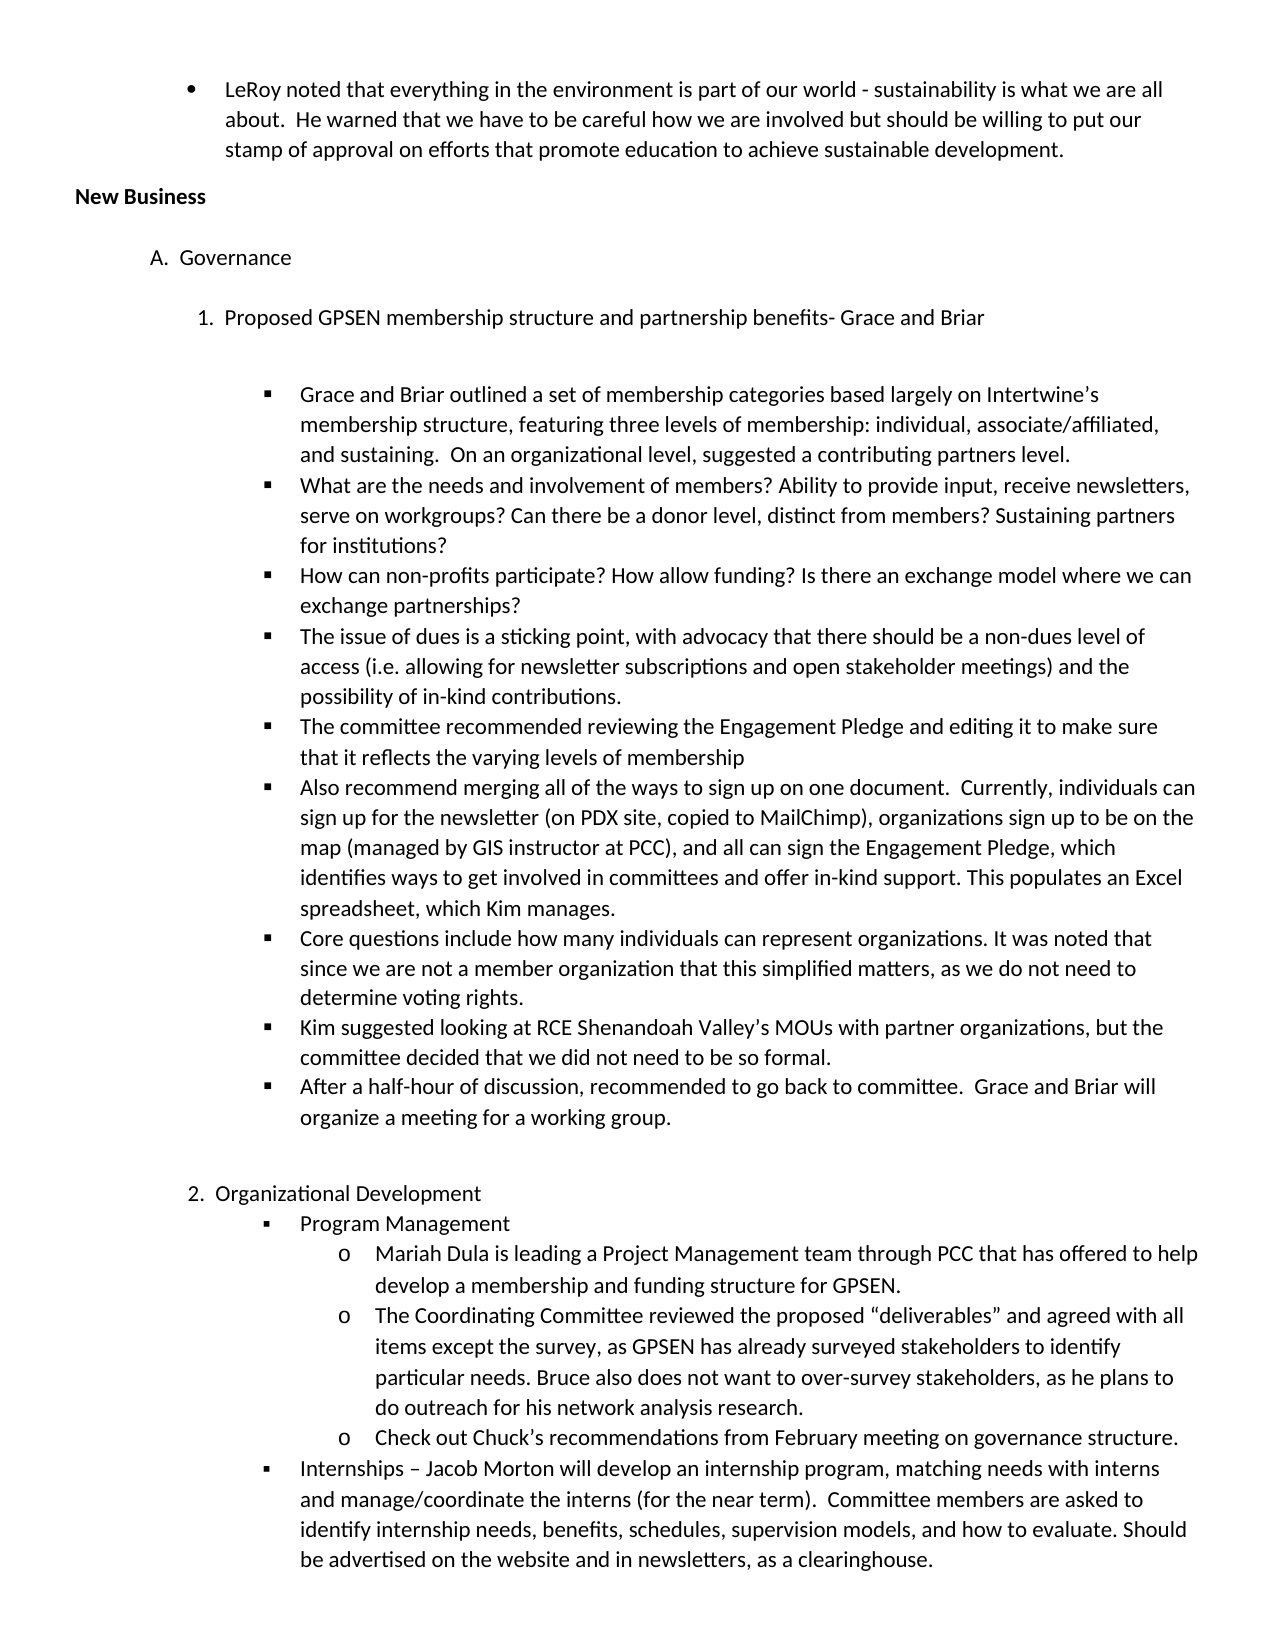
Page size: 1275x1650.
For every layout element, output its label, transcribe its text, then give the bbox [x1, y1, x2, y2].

list The Coordinating Committee reviewed the proposed “deliverables” and agreed with all items except the survey, as GPSEN has already surveyed stakeholders to identify particular needs. Bruce also does not want to over-survey stakeholders, as he plans to do outreach for his network analysis research. [337, 1301, 1200, 1421]
list Kim suggested looking at RCE Shenandoah Valley’s MOUs with partner organizations, but the committee decided that we did not need to be so formal. [262, 1013, 1200, 1071]
list Also recommend merging all of the ways to sign up on one document. Currently, individuals can sign up for the newsletter (on PDX site, copied to MailChimp), organizations sign up to be on the map (managed by GIS instructor at PCC), and all can sign the Engagement Pledge, which identifies ways to get involved in committees and offer in-kind support. This populates an Excel spreadsheet, which Kim manages. [262, 773, 1200, 922]
text A. Governance [150, 243, 1200, 271]
list The issue of dues is a sticking point, with advocacy that there should be a non-dues level of access (i.e. allowing for newsletter subscriptions and open stakeholder meetings) and the possibility of in-kind contributions. [262, 622, 1200, 710]
list Internships – Jacob Morton will develop an internship program, matching needs with interns and manage/coordinate the interns (for the near term). Committee members are asked to identify internship needs, benefits, schedules, supervision models, and how to evaluate. Should be advertised on the website and in newsletters, as a clearinghouse. [262, 1454, 1200, 1573]
list Program Management [262, 1209, 1200, 1237]
list How can non-profits participate? How allow funding? Is there an exchange model where we can exchange partnerships? [262, 561, 1200, 620]
text New Business [75, 182, 1200, 210]
text 1. Proposed GPSEN membership structure and partnership benefits- Grace and Briar [150, 303, 1200, 331]
list What are the needs and involvement of members? Ability to provide input, receive newsletters, serve on workgroups? Can there be a donor level, distinct from members? Sustaining partners for institutions? [262, 471, 1200, 559]
list LeRoy noted that everything in the environment is part of our world - sustainability is what we are all about. He warned that we have to be careful how we are involved but should be willing to put our stamp of approval on efforts that promote education to achieve sustainable development. [187, 75, 1200, 163]
list After a half-hour of discussion, recommended to go back to committee. Grace and Briar will organize a meeting for a working group. [262, 1072, 1200, 1131]
list Core questions include how many individuals can represent organizations. It was noted that since we are not a member organization that this simplified matters, as we do not need to determine voting rights. [262, 924, 1200, 1011]
list Check out Chuck’s recommendations from February meeting on governance structure. [337, 1423, 1200, 1452]
list Grace and Briar outlined a set of membership categories based largely on Intertwine’s membership structure, featuring three levels of membership: individual, associate/affiliated, and sustaining. On an organizational level, suggested a contributing partners level. [262, 380, 1200, 469]
list The committee recommended reviewing the Engagement Pledge and editing it to make sure that it reflects the varying levels of membership [262, 712, 1200, 771]
list Mariah Dula is leading a Project Management team through PCC that has offered to help develop a membership and funding structure for GPSEN. [337, 1239, 1200, 1299]
text 2. Organizational Development [150, 1179, 1200, 1207]
